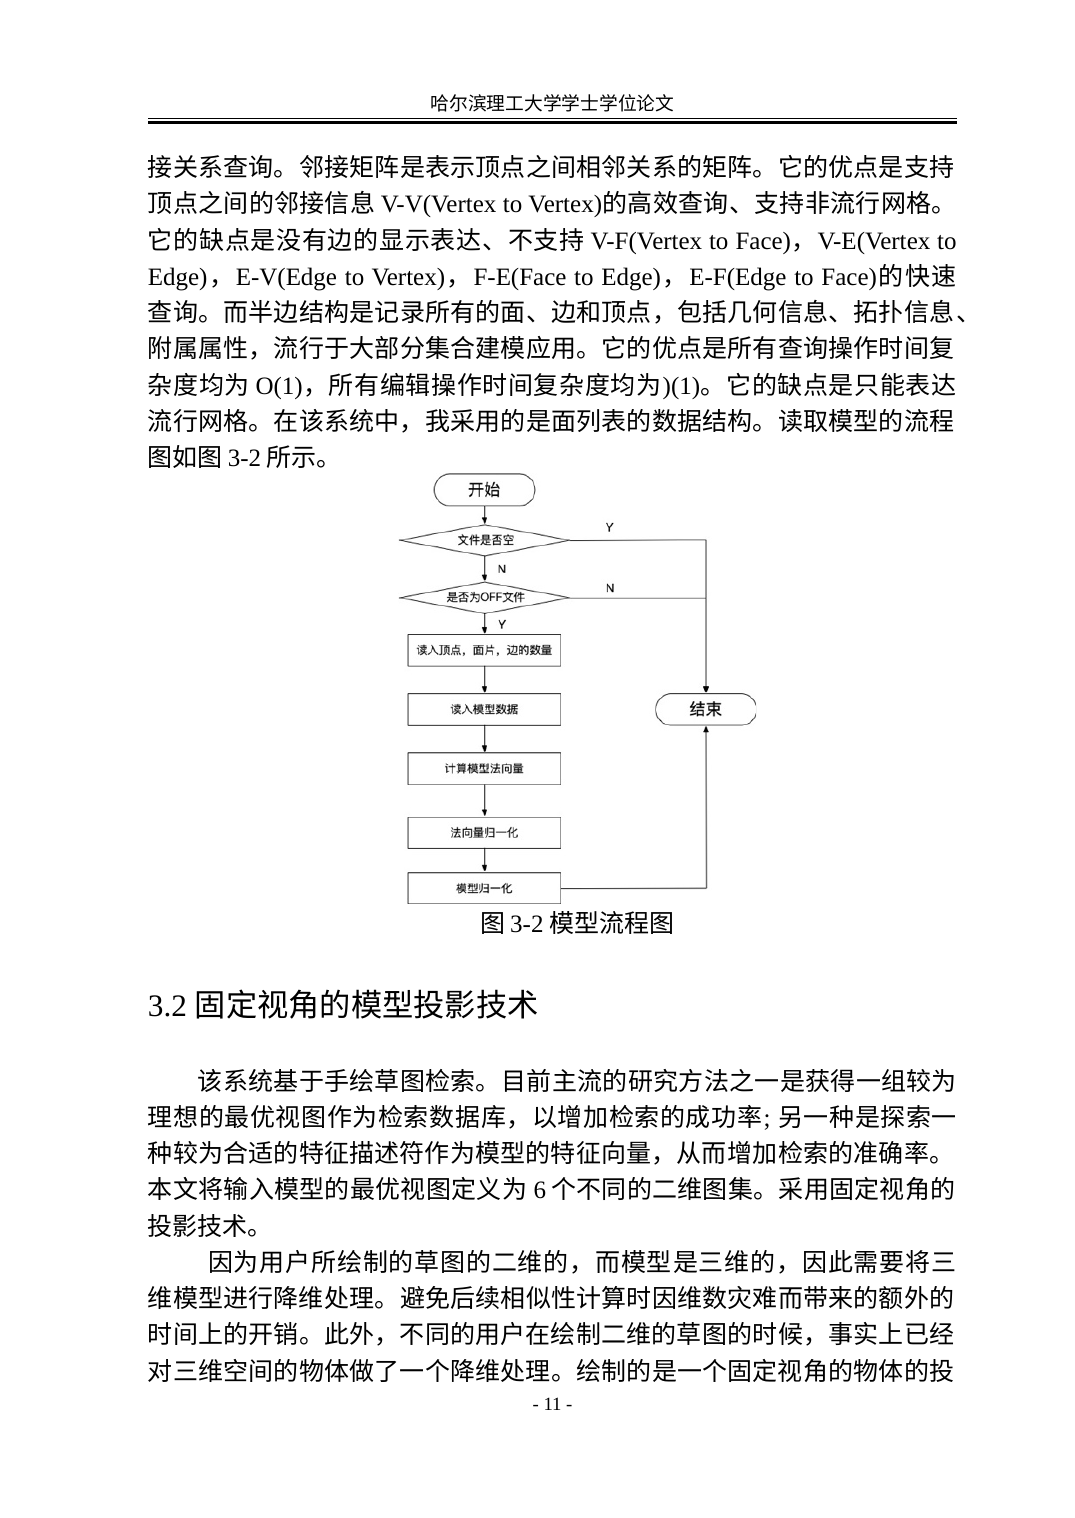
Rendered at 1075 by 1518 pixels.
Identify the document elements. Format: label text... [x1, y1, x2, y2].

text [148, 148, 957, 474]
text 该系统基于手绘草图检索。目前主流的研究方法之一是获得一组较为理想的最优视图作为检索数据库，以增加检索的成功率; 另一种是探索一种较为合适的特征描述符作为模型的特征向量，从而增加检索的准确率。本文将输入模型的最优视图定义为6个不同的二维图集。采用固定视角的投影技术。 [148, 1061, 957, 1242]
picture [398, 473, 757, 904]
text 图3-2 模型流程图 [148, 903, 957, 939]
subtitle 固定视角的模型投影技术 [148, 981, 957, 1026]
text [148, 1242, 957, 1387]
